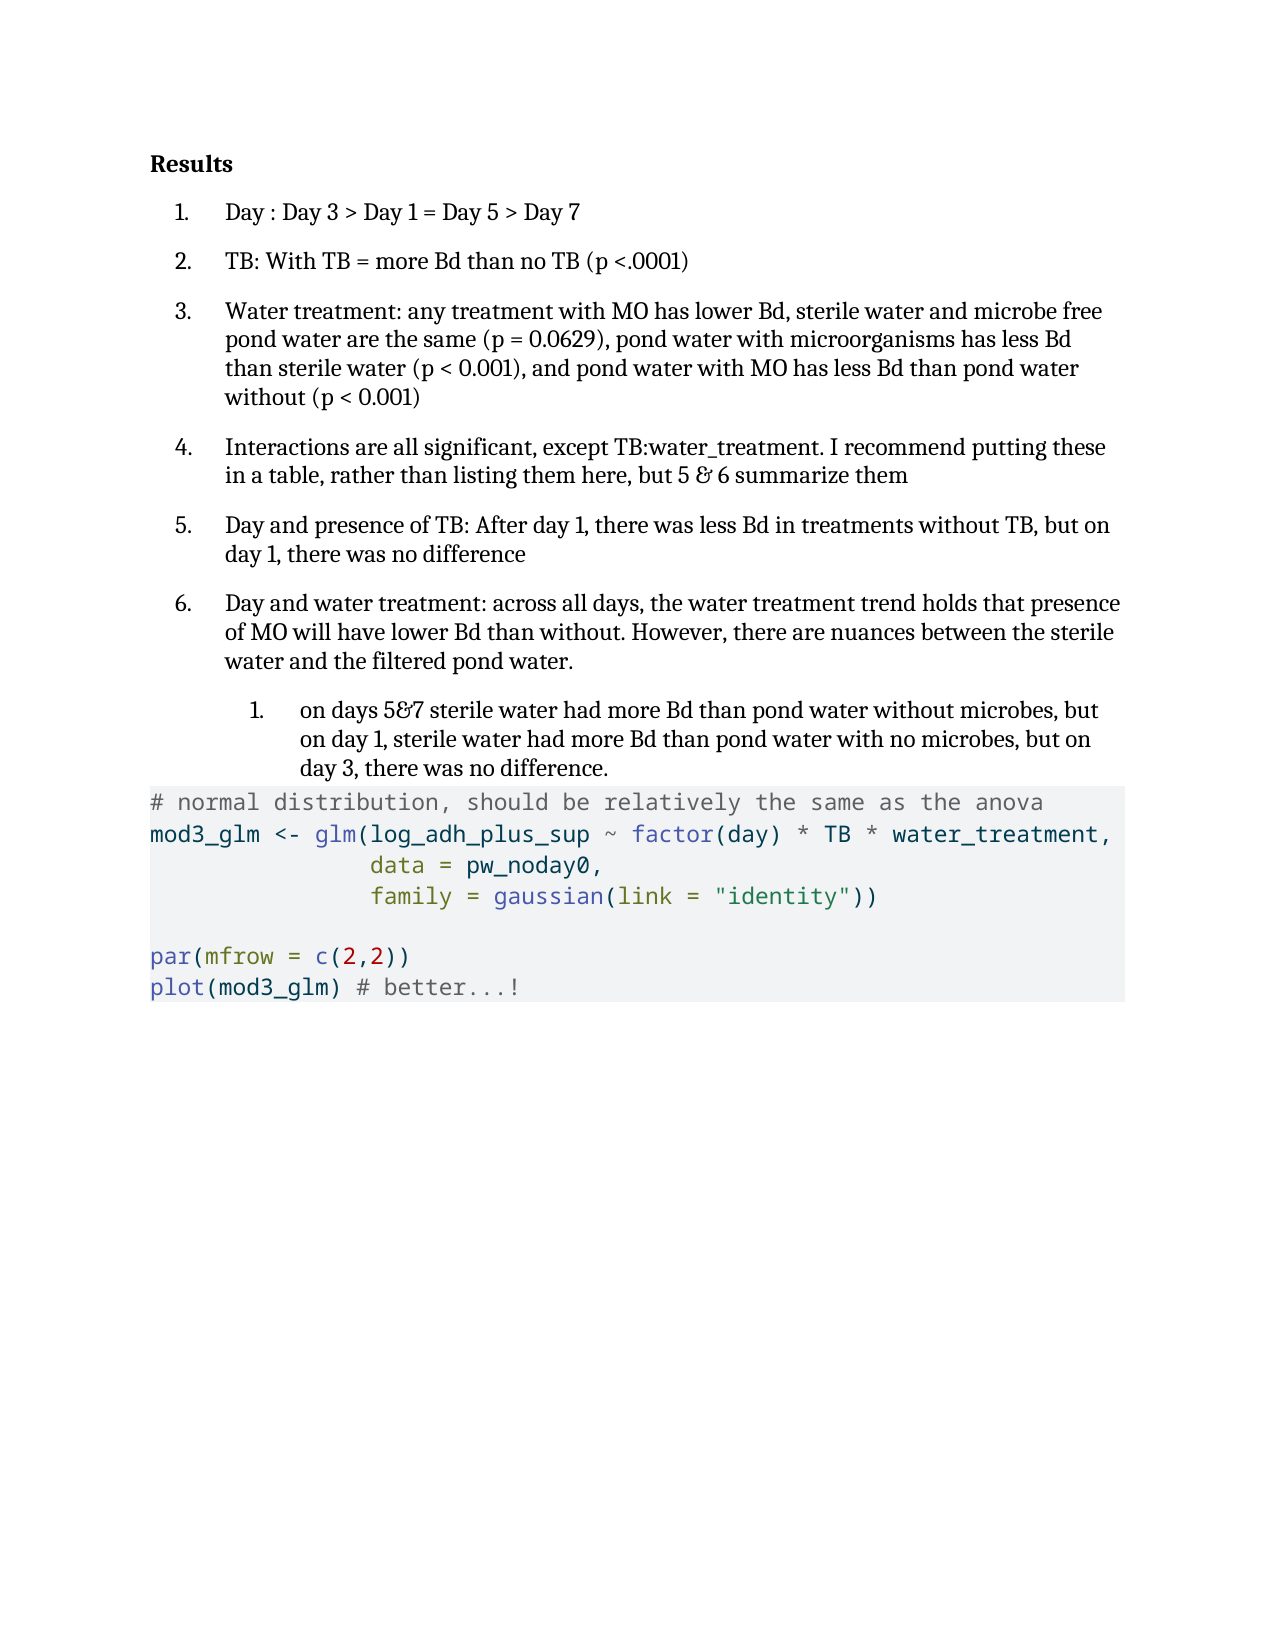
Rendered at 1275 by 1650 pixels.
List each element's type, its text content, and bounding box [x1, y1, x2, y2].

list TB: With TB = more Bd than no TB (p <.0001) [175, 247, 1125, 276]
text Results [150, 150, 1125, 179]
list Water treatment: any treatment with MO has lower Bd, sterile water and microbe free pond water are the same (p = 0.0629), pond water with microorganisms has less Bd than sterile water (p < 0.001), and pond water with MO has less Bd than pond water without (p < 0.001) [175, 297, 1125, 412]
list Day and water treatment: across all days, the water treatment trend holds that presence of MO will have lower Bd than without. However, there are nuances between the sterile water and the filtered pond water. [175, 589, 1125, 675]
list Day : Day 3 > Day 1 = Day 5 > Day 7 [175, 197, 1125, 226]
text # normal distribution, should be relatively the same as the anova mod3_glm <- glm(log_adh_plus_sup ~ factor(day) * TB * water_treatment, data = pw_noday0, family = gaussian(link = "identity")) par(mfrow = c(2,2)) plot(mod3_glm) # better...! [150, 786, 1125, 1002]
list Day and presence of TB: After day 1, there was less Bd in treatments without TB, but on day 1, there was no difference [175, 511, 1125, 568]
list on days 5&7 sterile water had more Bd than pond water without microbes, but on day 1, sterile water had more Bd than pond water with no microbes, but on day 3, there was no difference. [250, 696, 1125, 782]
list Interactions are all significant, except TB:water_treatment. I recommend putting these in a table, rather than listing them here, but 5 & 6 summarize them [175, 432, 1125, 490]
